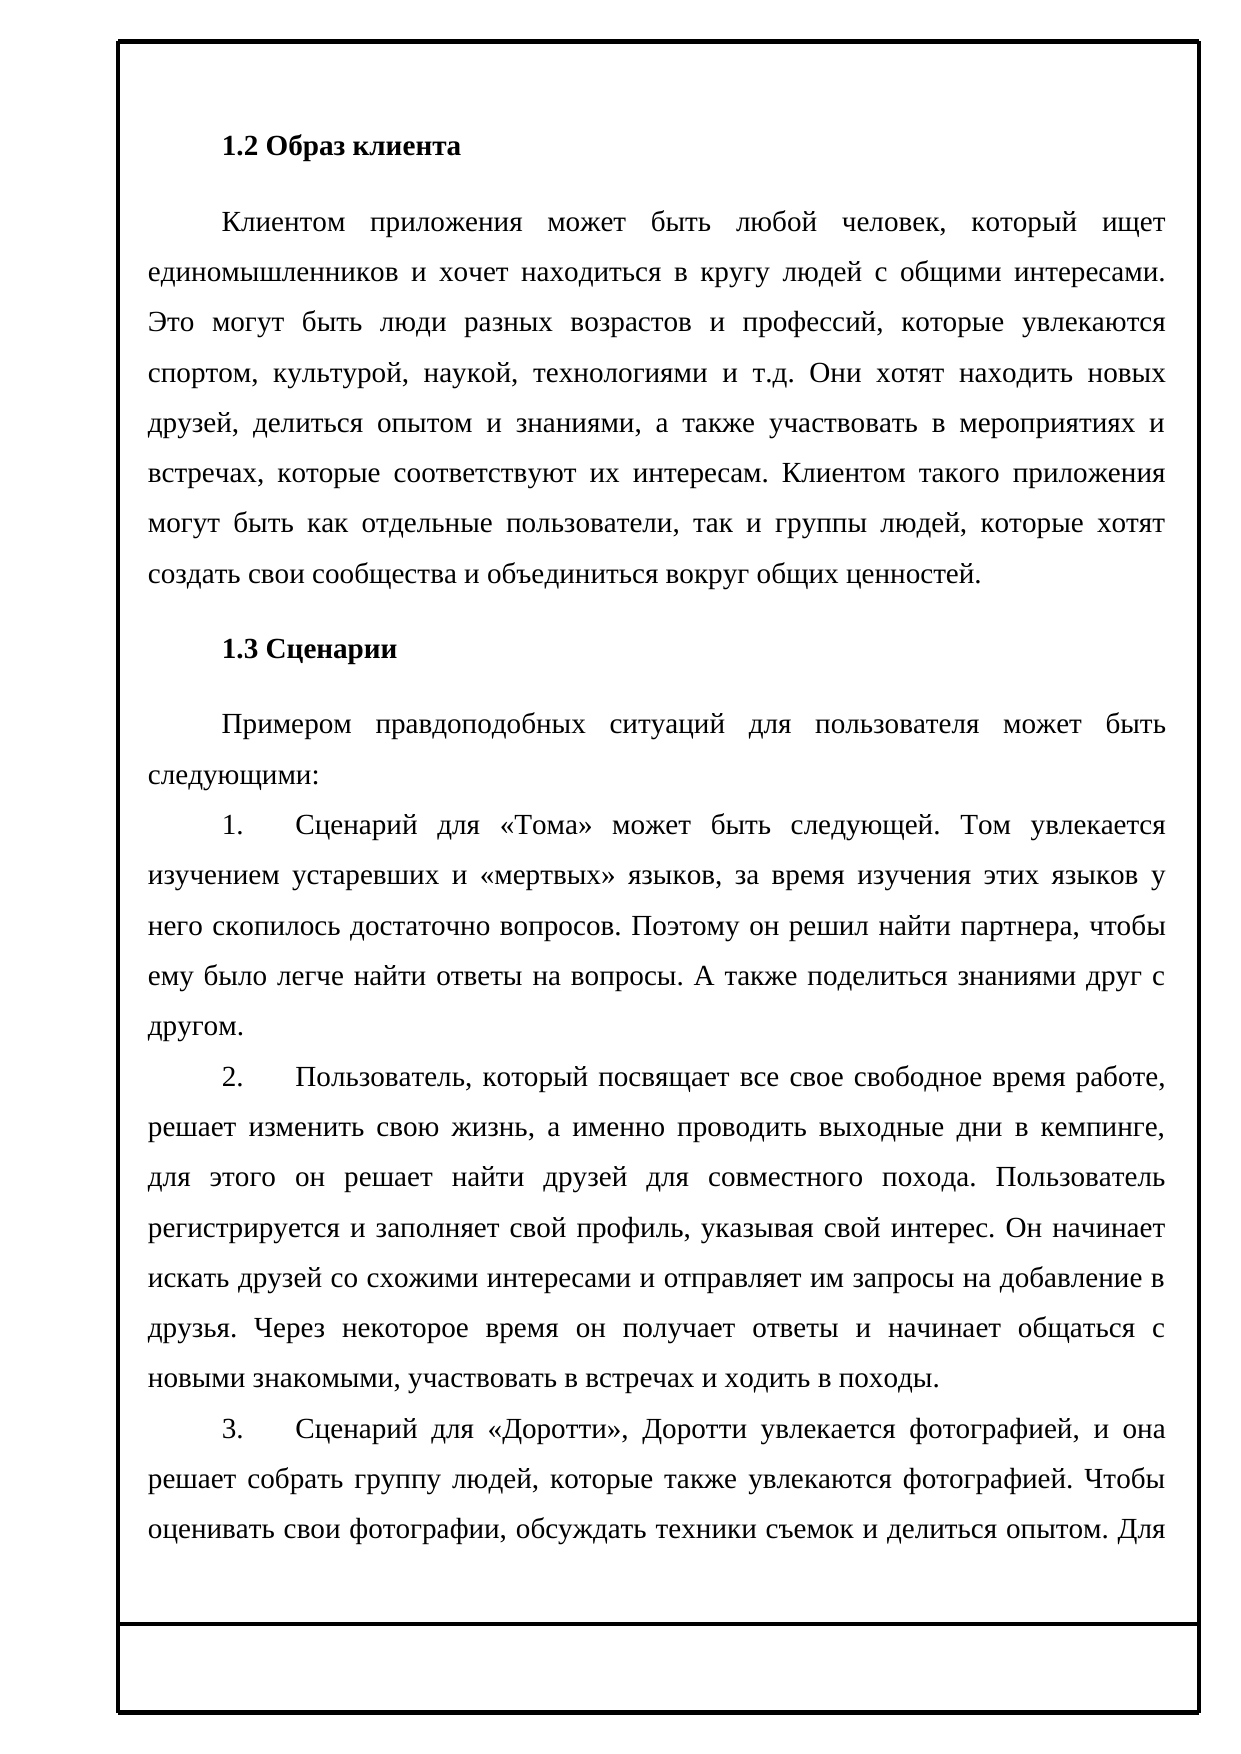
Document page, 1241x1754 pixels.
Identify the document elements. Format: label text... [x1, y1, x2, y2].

text 1.2 Образ клиента [148, 128, 1167, 162]
text Примером правдоподобных ситуаций для пользователя может быть следующими: [148, 707, 1167, 790]
text 1.3 Сценарии [148, 631, 1167, 665]
text Клиентом приложения может быть любой человек, который ищет единомышленников и хочет находиться в кругу людей с общими интересами. Это могут быть люди разных возрастов и профессий, которые увлекаются спортом, культурой, наукой, технологиями и т.д. Они хотят находить новых друзей, делиться опытом и знаниями, а также участвовать в мероприятиях и встречах, которые соответствуют их интересам. Клиентом такого приложения могут быть как отдельные пользователи, так и группы людей, которые хотят создать свои сообщества и объединиться вокруг общих ценностей. [148, 204, 1167, 589]
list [148, 1411, 1167, 1545]
list Сценарий для «Тома» может быть следующей. Том увлекается изучением устаревших и «мертвых» языков, за время изучения этих языков у него скопилось достаточно вопросов. Поэтому он решил найти партнера, чтобы ему было легче найти ответы на вопросы. А также поделиться знаниями друг с другом. [148, 807, 1167, 1042]
list Пользователь, который посвящает все свое свободное время работе, решает изменить свою жизнь, а именно проводить выходные дни в кемпинге, для этого он решает найти друзей для совместного похода. Пользователь регистрируется и заполняет свой профиль, указывая свой интерес. Он начинает искать друзей со схожими интересами и отправляет им запросы на добавление в друзья. Через некоторое время он получает ответы и начинает общаться с новыми знакомыми, участвовать в встречах и ходить в походы. [148, 1059, 1167, 1394]
